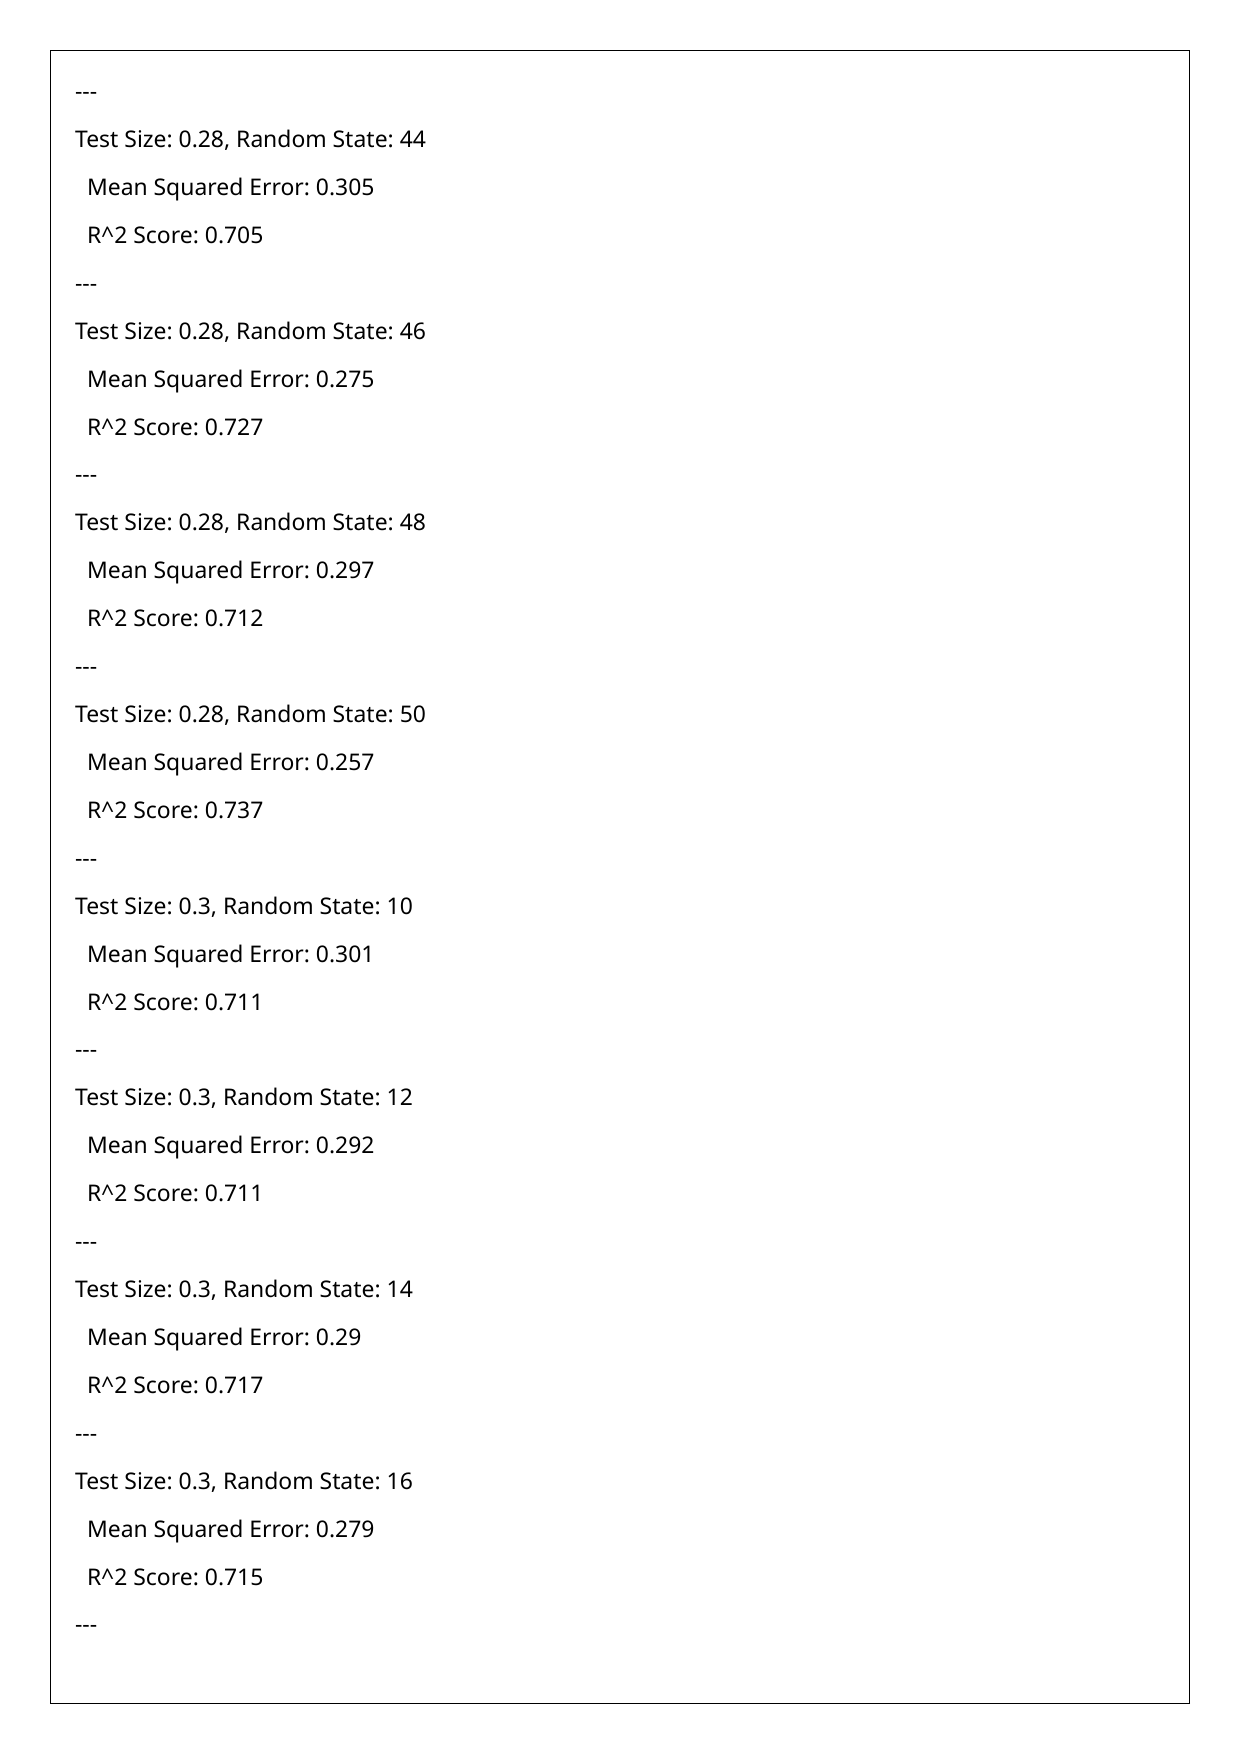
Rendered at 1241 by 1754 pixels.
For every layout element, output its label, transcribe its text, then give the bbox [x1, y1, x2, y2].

text Mean Squared Error: 0.29 [75, 1321, 1165, 1352]
text Test Size: 0.3, Random State: 10 [75, 889, 1165, 921]
text Test Size: 0.28, Random State: 44 [75, 123, 1165, 154]
text --- [75, 1225, 1165, 1256]
text Test Size: 0.28, Random State: 48 [75, 506, 1165, 537]
text Test Size: 0.3, Random State: 14 [75, 1273, 1165, 1304]
text --- [75, 1417, 1165, 1448]
text R^2 Score: 0.712 [75, 602, 1165, 633]
text Mean Squared Error: 0.275 [75, 362, 1165, 394]
text Mean Squared Error: 0.279 [75, 1512, 1165, 1544]
text R^2 Score: 0.711 [75, 985, 1165, 1017]
text --- [75, 75, 1165, 106]
text --- [75, 458, 1165, 489]
text Test Size: 0.3, Random State: 16 [75, 1464, 1165, 1496]
text Mean Squared Error: 0.305 [75, 171, 1165, 202]
text R^2 Score: 0.711 [75, 1177, 1165, 1208]
text --- [75, 650, 1165, 681]
text R^2 Score: 0.717 [75, 1369, 1165, 1400]
text R^2 Score: 0.737 [75, 794, 1165, 825]
text Mean Squared Error: 0.301 [75, 937, 1165, 969]
text --- [75, 842, 1165, 873]
text --- [75, 1033, 1165, 1064]
text Test Size: 0.3, Random State: 12 [75, 1081, 1165, 1112]
text R^2 Score: 0.715 [75, 1560, 1165, 1592]
text R^2 Score: 0.705 [75, 219, 1165, 250]
text --- [75, 1608, 1165, 1639]
text Mean Squared Error: 0.257 [75, 746, 1165, 777]
text Test Size: 0.28, Random State: 50 [75, 698, 1165, 729]
text Mean Squared Error: 0.297 [75, 554, 1165, 585]
text Test Size: 0.28, Random State: 46 [75, 314, 1165, 346]
text Mean Squared Error: 0.292 [75, 1129, 1165, 1160]
text R^2 Score: 0.727 [75, 410, 1165, 442]
text --- [75, 267, 1165, 298]
